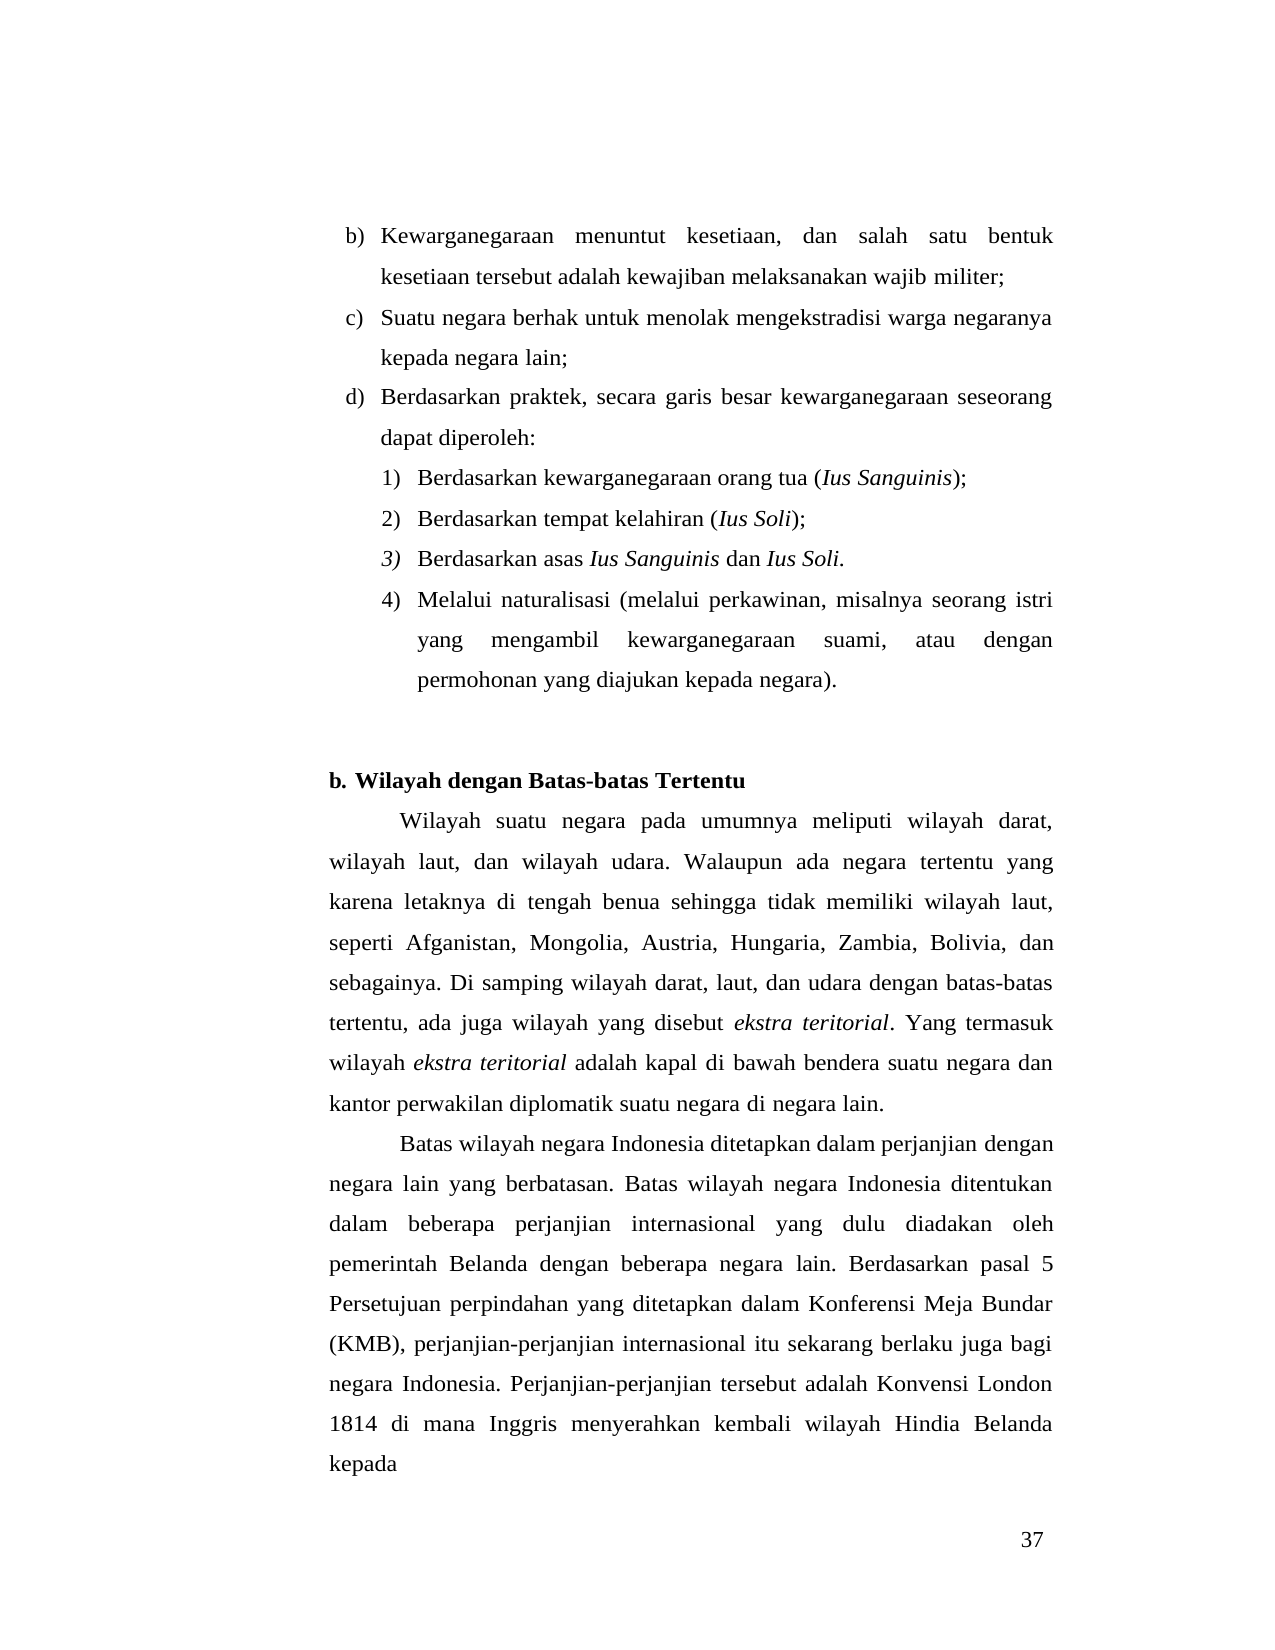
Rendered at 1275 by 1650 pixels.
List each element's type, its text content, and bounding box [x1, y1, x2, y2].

subtitle Wilayah dengan Batas-batas Tertentu [329, 767, 1162, 793]
list Melalui naturalisasi (melalui perkawinan, misalnya seorang istri yang mengambil kewarganegaraan suami, atau dengan permohonan yang diajukan kepada negara). [381, 586, 1054, 693]
text Batas wilayah negara Indonesia ditetapkan dalam perjanjian dengan negara lain yang berbatasan. Batas wilayah negara Indonesia ditentukan dalam beberapa perjanjian internasional yang dulu diadakan oleh pemerintah Belanda dengan beberapa negara lain. Berdasarkan pasal 5 Persetujuan perpindahan yang ditetapkan dalam Konferensi Meja Bundar (KMB), perjanjian-perjanjian internasional itu sekarang berlaku juga bagi negara Indonesia. Perjanjian-perjanjian tersebut adalah Konvensi London 1814 di mana Inggris menyerahkan kembali wilayah Hindia Belanda kepada [329, 1130, 1054, 1476]
list Suatu negara berhak untuk menolak mengekstradisi warga negaranya kepada negara lain; [345, 304, 1053, 370]
text Wilayah suatu negara pada umumnya meliputi wilayah darat, wilayah laut, dan wilayah udara. Walaupun ada negara tertentu yang karena letaknya di tengah benua sehingga tidak memiliki wilayah laut, seperti Afganistan, Mongolia, Austria, Hungaria, Zambia, Bolivia, dan sebagainya. Di samping wilayah darat, laut, dan udara dengan batas-batas tertentu, ada juga wilayah yang disebut ekstra teritorial. Yang termasuk wilayah ekstra teritorial adalah kapal di bawah bendera suatu negara dan kantor perwakilan diplomatik suatu negara di negara lain. [329, 808, 1054, 1116]
list Berdasarkan praktek, secara garis besar kewarganegaraan seseorang dapat diperoleh: [345, 383, 1053, 451]
list Berdasarkan kewarganegaraan orang tua (Ius Sanguinis); [381, 465, 1162, 491]
list Berdasarkan asas Ius Sanguinis dan Ius Soli. [381, 545, 1162, 572]
list Berdasarkan tempat kelahiran (Ius Soli); [381, 505, 1162, 531]
list Kewarganegaraan menuntut kesetiaan, dan salah satu bentuk kesetiaan tersebut adalah kewajiban melaksanakan wajib militer; [345, 222, 1053, 289]
